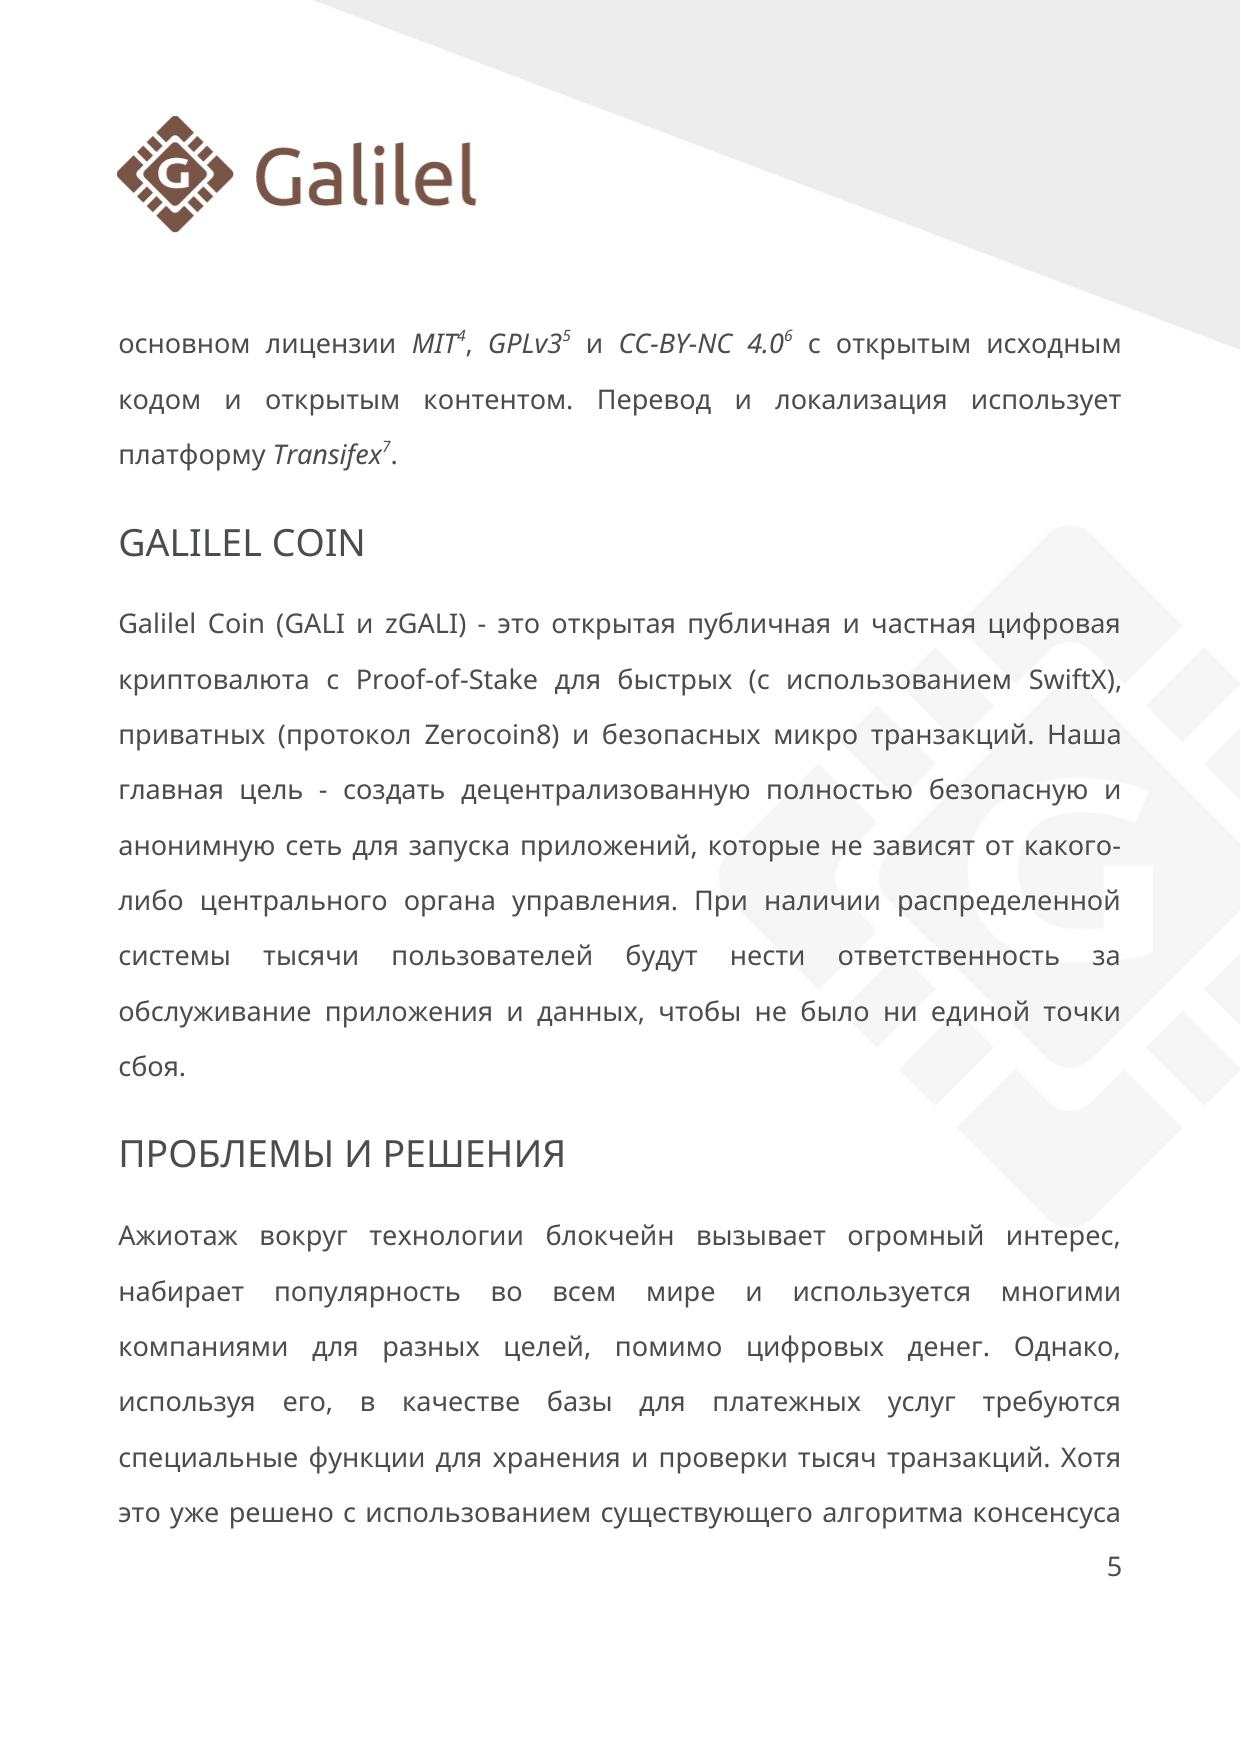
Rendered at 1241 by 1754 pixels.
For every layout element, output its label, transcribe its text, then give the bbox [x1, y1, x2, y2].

picture [0, 0, 1241, 1754]
text Galilel Coin (GALI и zGALI) - это открытая публичная и частная цифровая криптовалюта с Proof-of-Stake для быстрых (с использованием SwiftX), приватных (протокол Zerocoin8) и безопасных микро транзакций. Наша главная цель - создать децентрализованную полностью безопасную и анонимную сеть для запуска приложений, которые не зависят от какого-либо центрального органа управления. При наличии распределенной системы тысячи пользователей будут нести ответственность за обслуживание приложения и данных, чтобы не было ни единой точки сбоя. [118, 605, 1122, 1084]
subtitle GALILEL COIN [118, 516, 1122, 567]
subtitle ПРОБЛЕМЫ И РЕШЕНИЯ [118, 1128, 1122, 1179]
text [118, 325, 1122, 472]
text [118, 1217, 1122, 1530]
